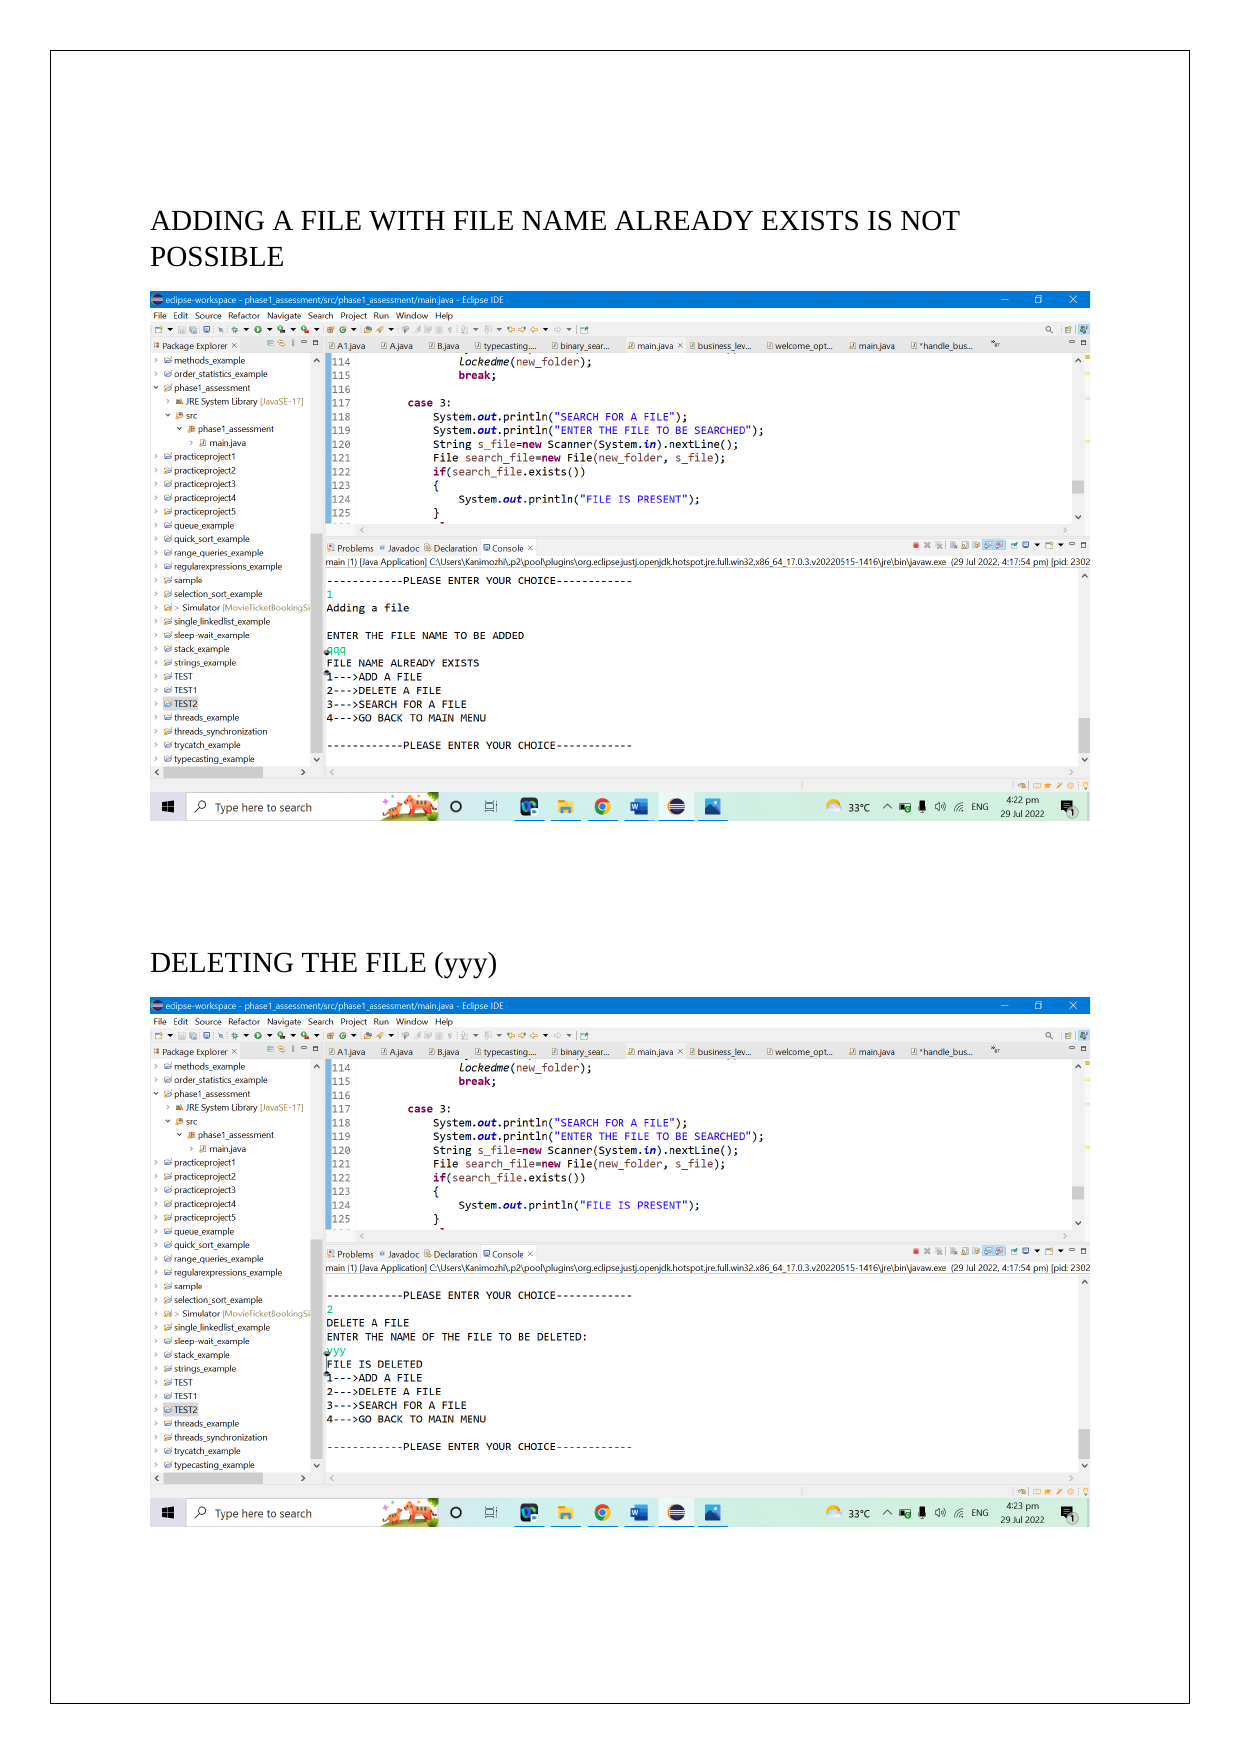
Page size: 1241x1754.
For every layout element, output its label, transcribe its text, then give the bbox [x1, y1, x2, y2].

text ADDING A FILE WITH FILE NAME ALREADY EXISTS IS NOT POSSIBLE [150, 203, 1090, 272]
picture [150, 291, 1091, 821]
text DELETING THE FILE (yyy) [150, 945, 1090, 979]
picture [150, 997, 1091, 1527]
